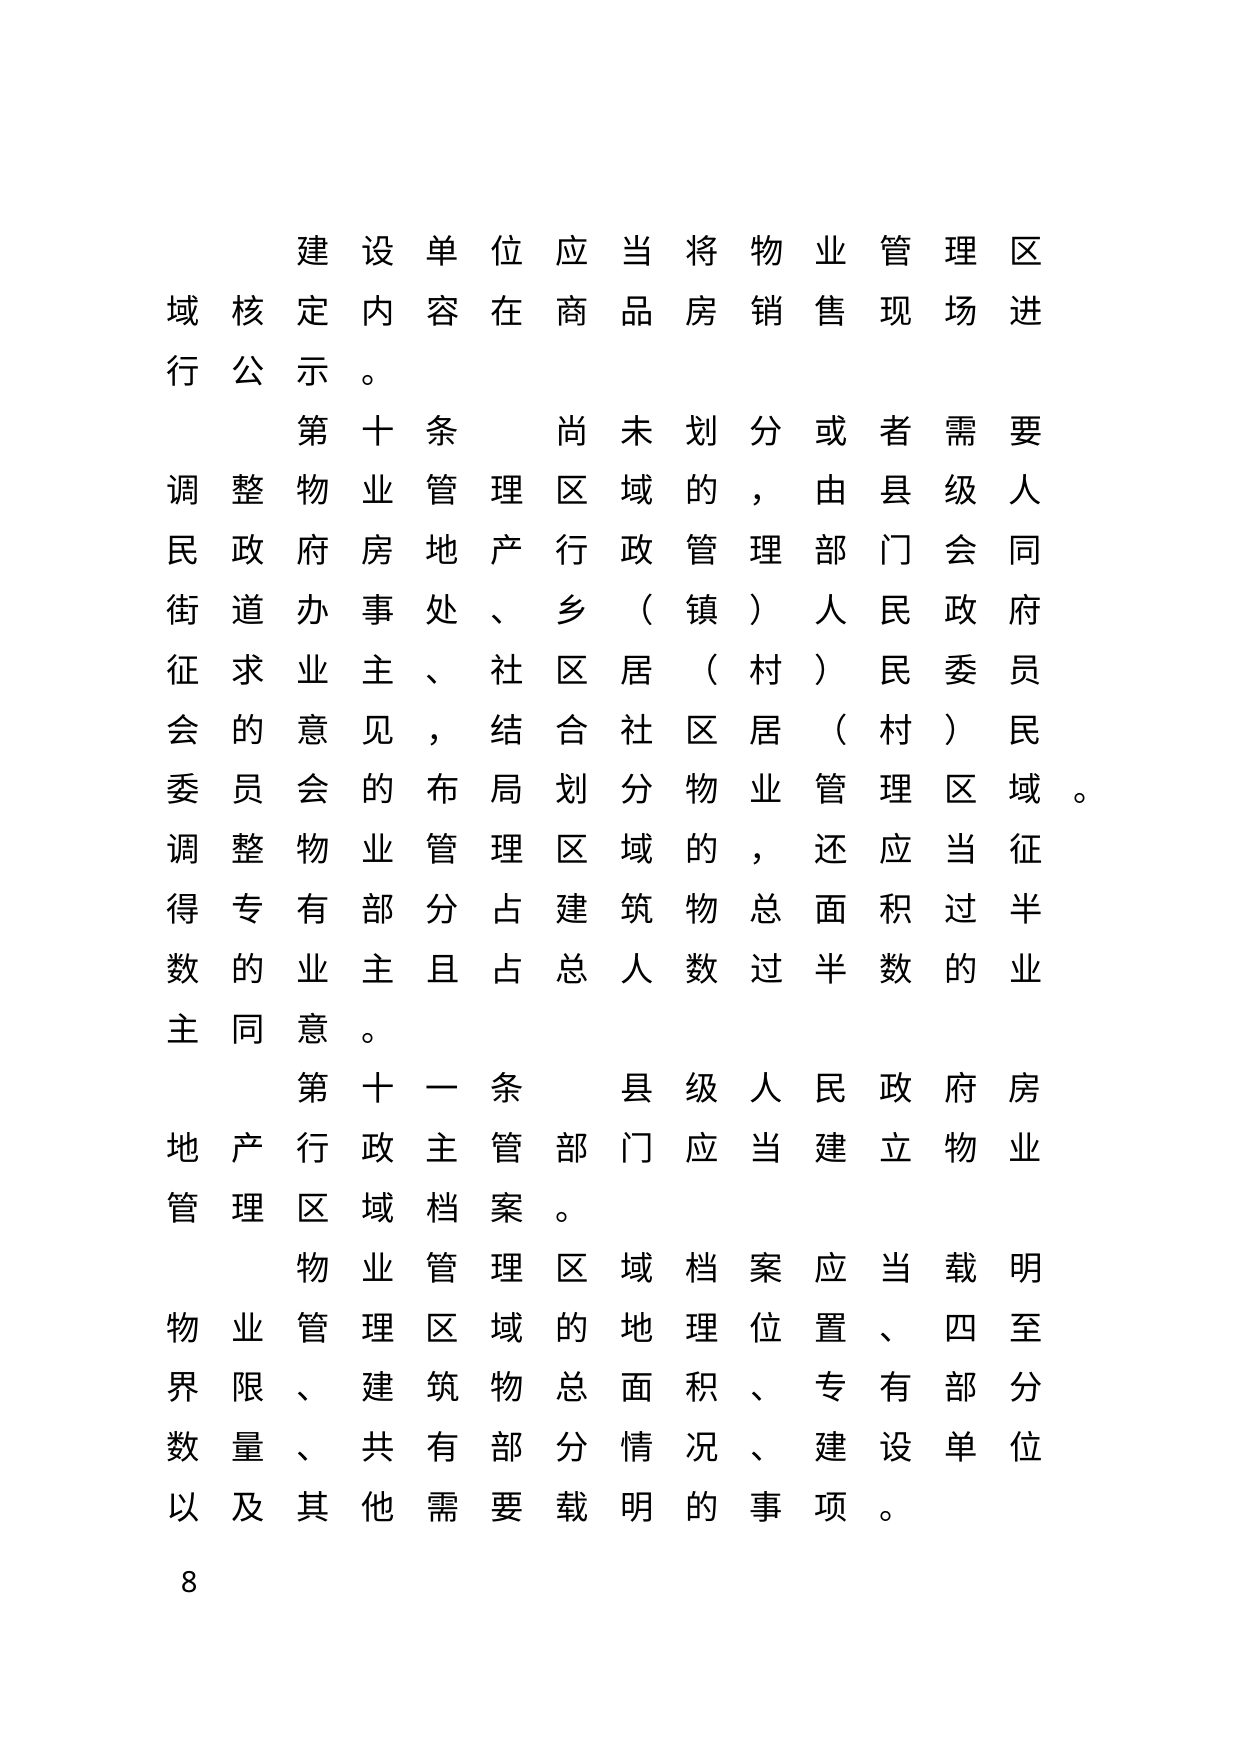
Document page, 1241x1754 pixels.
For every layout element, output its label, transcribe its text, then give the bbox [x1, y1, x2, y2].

text 建设单位应当将物业管理区域核定内容在商品房销售现场进行公示。 [167, 219, 1074, 399]
text 第十条 尚未划分或者需要调整物业管理区域的，由县级人民政府房地产行政管理部门会同街道办事处、乡（镇）人民政府征求业主、社区居（村）民委员会的意见，结合社区居（村）民委员会的布局划分物业管理区域。调整物业管理区域的，还应当征得专有部分占建筑物总面积过半数的业主且占总人数过半数的业主同意。 [167, 399, 1074, 1056]
text 物业管理区域档案应当载明物业管理区域的地理位置、四至界限、建筑物总面积、专有部分数量、共有部分情况、建设单位以及其他需要载明的事项。 [167, 1236, 1074, 1535]
text 第十一条 县级人民政府房地产行政主管部门应当建立物业管理区域档案。 [167, 1056, 1074, 1236]
